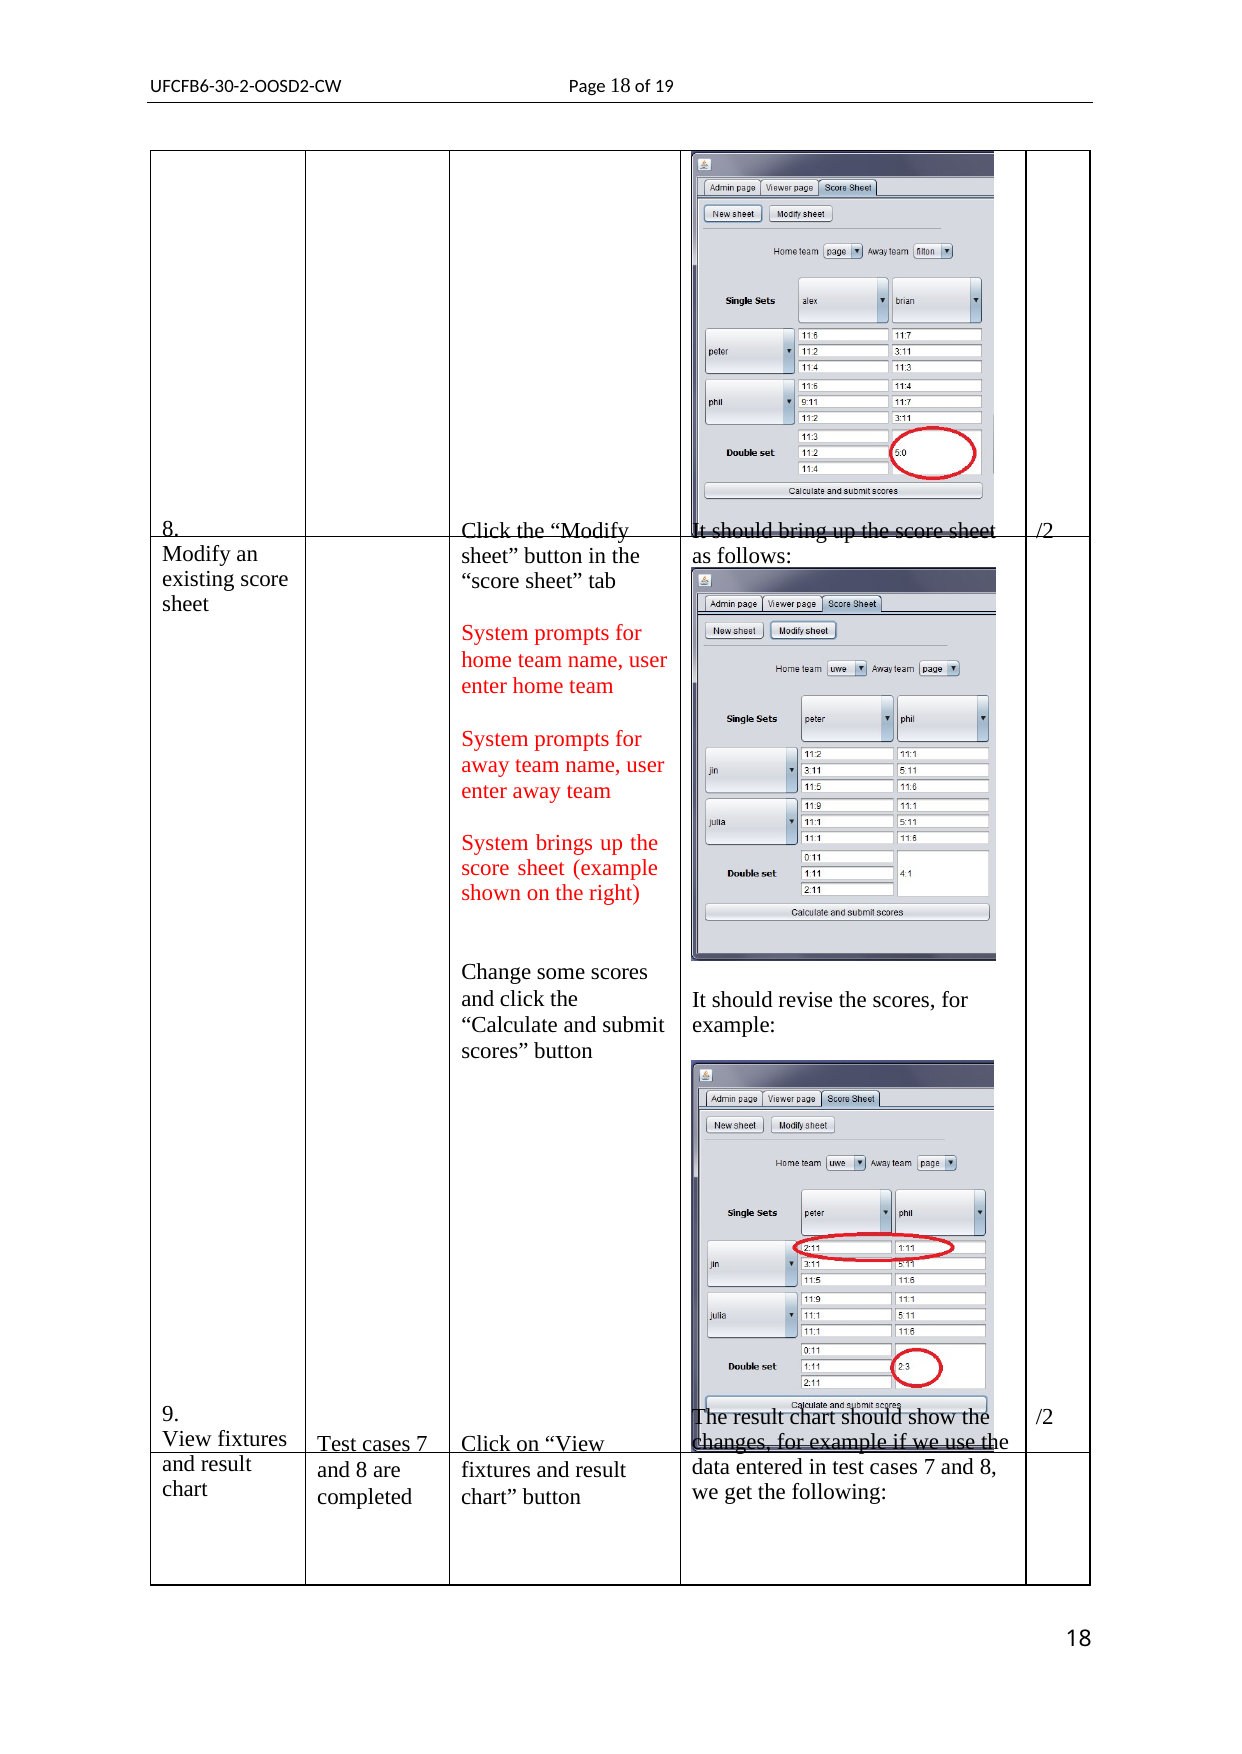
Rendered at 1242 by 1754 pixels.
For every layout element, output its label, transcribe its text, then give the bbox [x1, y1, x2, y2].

picture [691, 1060, 994, 1409]
text It should bring up the score sheet /2 as follows: [692, 518, 1061, 568]
text 8. [162, 514, 289, 541]
picture [691, 151, 994, 536]
text The result chart should show the /2 changes, for example if we use the [692, 1404, 1061, 1454]
text System prompts for home team name, user enter home team [461, 619, 671, 698]
text System prompts for away team name, user enter away team [461, 725, 668, 804]
text sheet [162, 591, 289, 616]
text Click the “Modify sheet” button in the “score sheet” tab [461, 518, 644, 593]
text It should revise the scores, for example: [692, 988, 973, 1038]
text View fixtures and result [162, 1427, 291, 1477]
text 9. [162, 1400, 287, 1427]
picture [691, 567, 996, 961]
text System brings up the score sheet (example shown on the right) [461, 831, 658, 906]
text Change some scores and click the “Calculate and submit scores” button [461, 958, 668, 1064]
text Click on “View fixtures and result chart” button [461, 1430, 630, 1509]
text Test cases 7 and 8 are completed [317, 1430, 432, 1509]
text chart [162, 1477, 287, 1502]
text data entered in test cases 7 and 8, we get the following: [692, 1454, 1003, 1504]
text Modify an existing score [162, 541, 293, 591]
